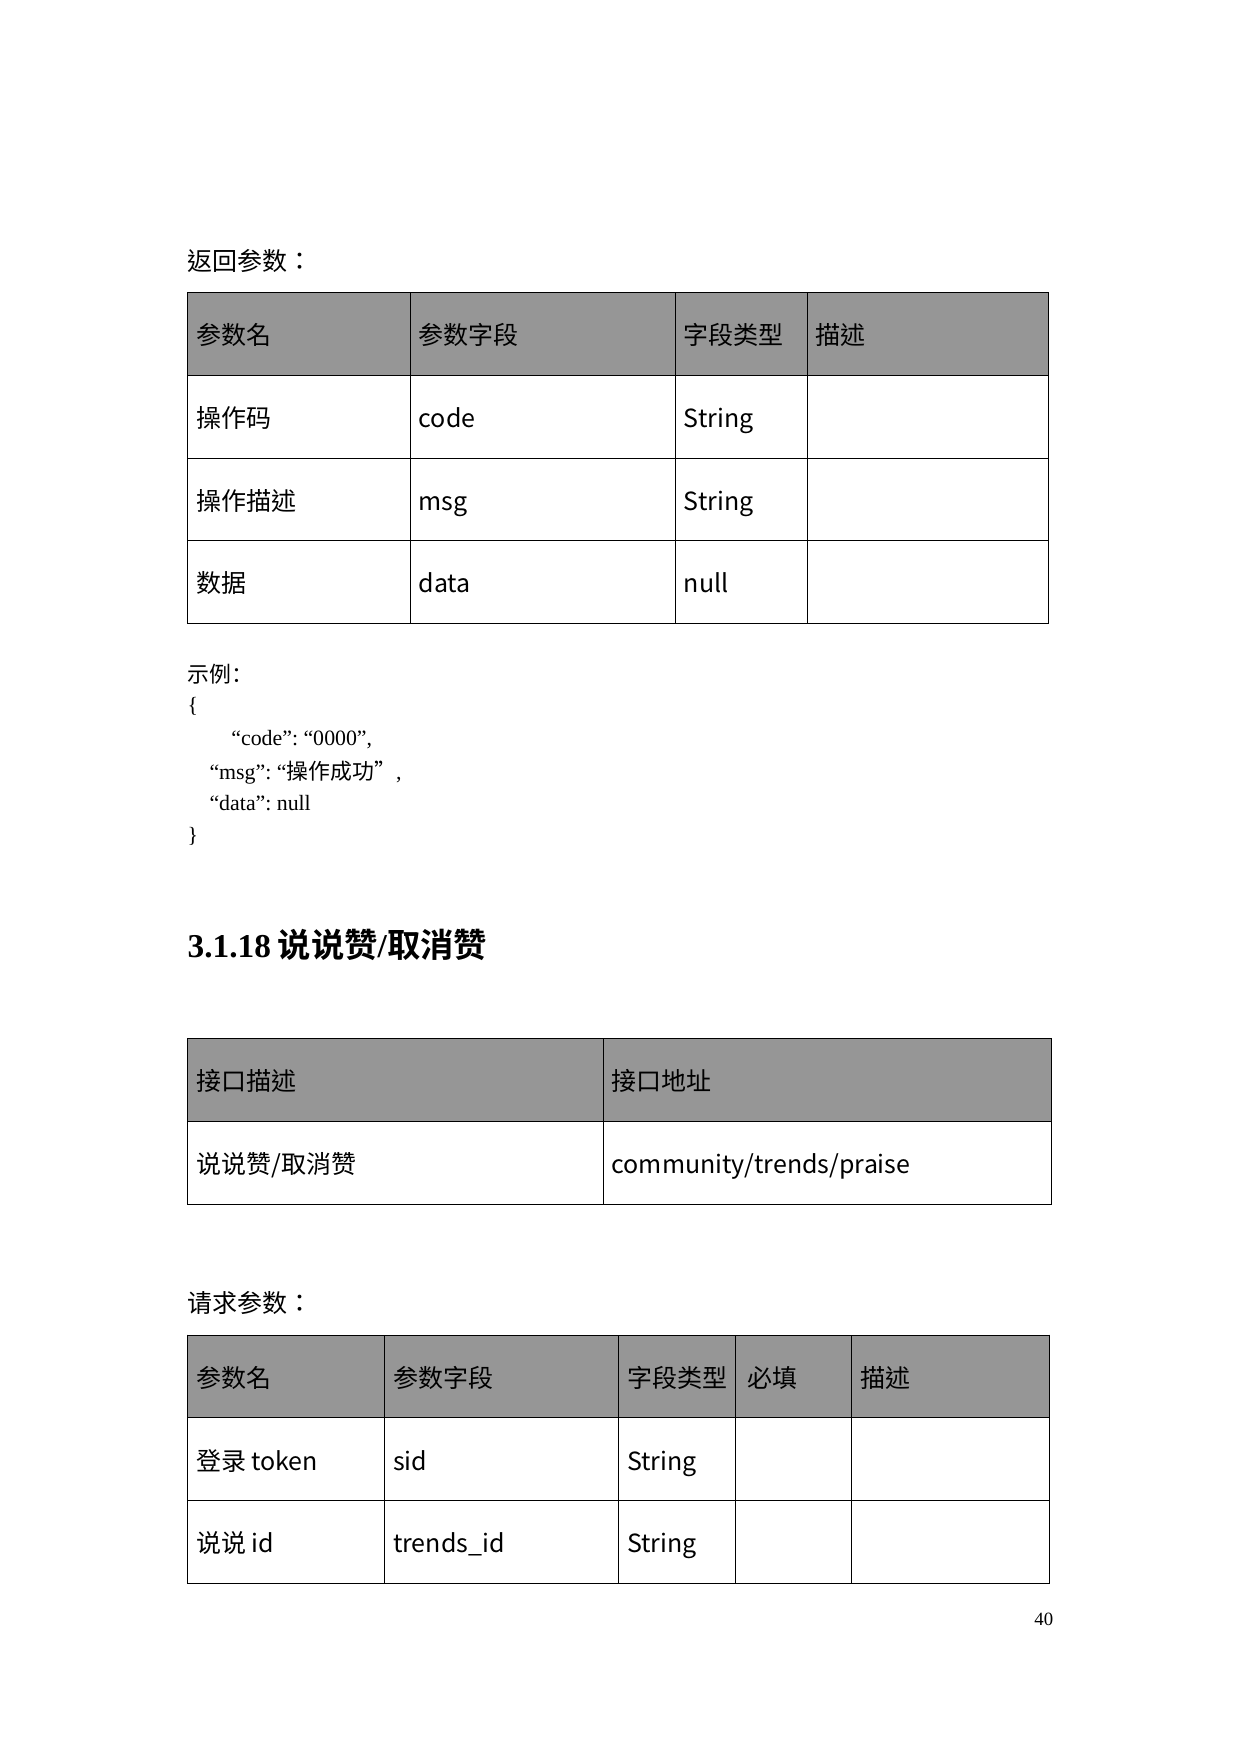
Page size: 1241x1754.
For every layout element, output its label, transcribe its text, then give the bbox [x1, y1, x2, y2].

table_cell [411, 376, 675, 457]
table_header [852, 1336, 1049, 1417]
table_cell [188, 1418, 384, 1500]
text 请求参数： [187, 1269, 1053, 1334]
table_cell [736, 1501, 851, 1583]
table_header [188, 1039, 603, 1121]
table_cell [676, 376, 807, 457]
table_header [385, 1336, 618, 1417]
text } [187, 819, 1053, 851]
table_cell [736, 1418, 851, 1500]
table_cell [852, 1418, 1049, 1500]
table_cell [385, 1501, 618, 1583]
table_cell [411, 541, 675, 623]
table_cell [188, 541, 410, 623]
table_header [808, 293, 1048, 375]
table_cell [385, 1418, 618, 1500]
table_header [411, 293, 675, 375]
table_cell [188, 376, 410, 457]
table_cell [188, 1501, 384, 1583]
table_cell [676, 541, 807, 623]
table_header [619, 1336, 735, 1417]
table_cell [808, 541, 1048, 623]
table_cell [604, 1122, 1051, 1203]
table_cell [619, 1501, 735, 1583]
text “data”: null [187, 786, 1053, 819]
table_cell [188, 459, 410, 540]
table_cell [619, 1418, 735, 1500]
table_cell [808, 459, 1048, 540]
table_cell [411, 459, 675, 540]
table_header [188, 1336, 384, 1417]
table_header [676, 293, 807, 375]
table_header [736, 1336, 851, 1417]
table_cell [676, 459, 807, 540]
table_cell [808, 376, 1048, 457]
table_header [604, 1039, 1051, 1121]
text 返回参数： [187, 227, 1053, 292]
text “msg”: “操作成功”, [187, 754, 1053, 786]
text { [187, 689, 1053, 721]
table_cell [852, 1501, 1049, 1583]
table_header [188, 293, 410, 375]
subtitle 3.1.18说说赞/取消赞 [187, 911, 1053, 976]
text 示例： [187, 656, 1053, 689]
text “code”: “0000”, [187, 721, 1053, 754]
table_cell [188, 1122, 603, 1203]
